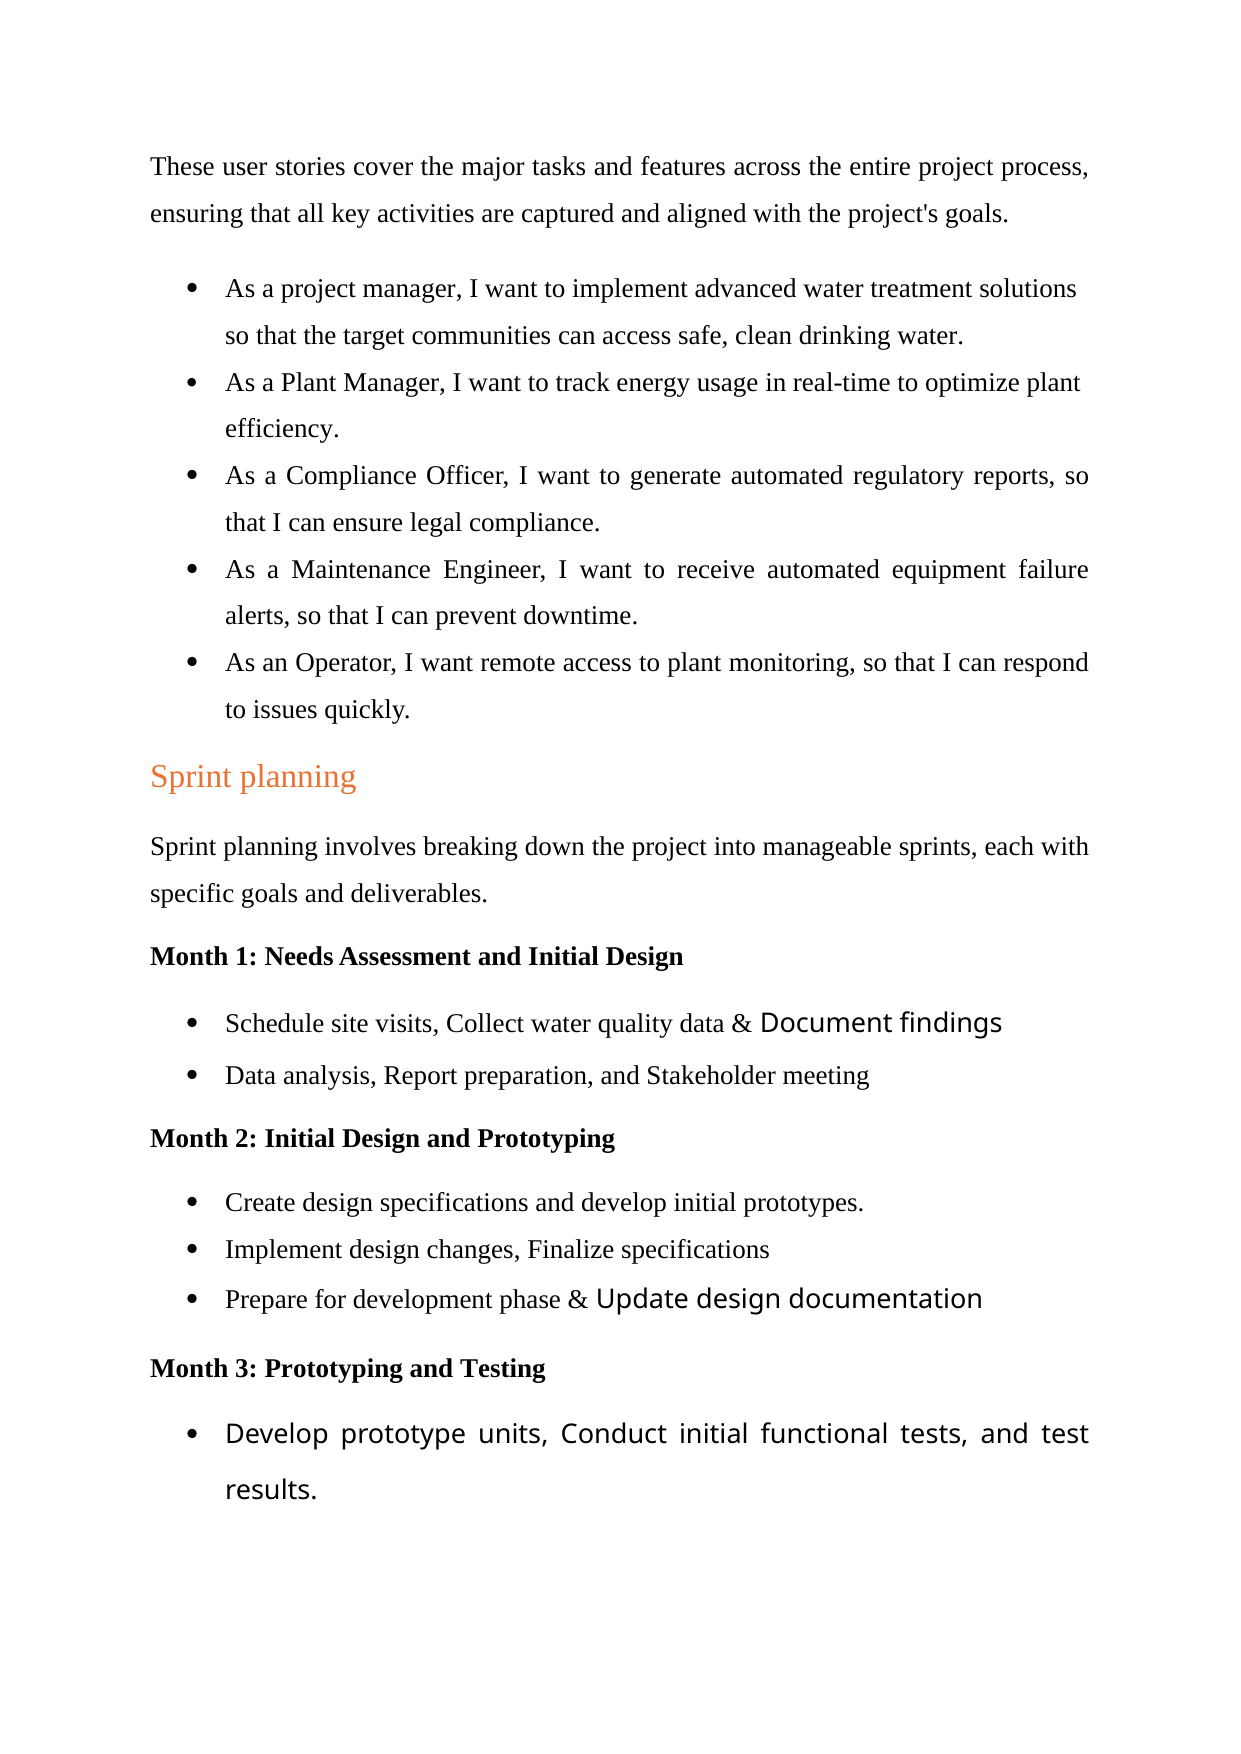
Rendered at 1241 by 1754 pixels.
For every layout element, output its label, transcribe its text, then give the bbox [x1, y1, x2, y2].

list Develop prototype units, Conduct initial functional tests, and test results. [187, 1473, 1090, 1566]
text These user stories cover the major tasks and features across the entire project process, ensuring that all key activities are captured and aligned with the project's goals. [150, 150, 1090, 228]
list Prepare for development phase & Update design documentation [187, 1338, 1090, 1375]
list As a Plant Manager, I want to track energy usage in real-time to optimize plant efficiency. [187, 395, 1090, 473]
list Implement design changes, Finalize specifications [187, 1291, 1090, 1322]
text Month 1: Needs Assessment and Initial Design [150, 999, 1090, 1030]
text Month 3: Prototyping and Testing [150, 1410, 1090, 1441]
text Sprint planning involves breaking down the project into manageable sprints, each with specific goals and deliverables. [150, 889, 1090, 967]
list As a Maintenance Engineer, I want to receive automated equipment failure alerts, so that I can prevent downtime. [187, 611, 1090, 689]
text Month 2: Initial Design and Prototyping [150, 1181, 1090, 1212]
list As a project manager, I want to implement advanced water treatment solutions so that the target communities can access safe, clean drinking water. [187, 272, 1090, 350]
list Create design specifications and develop initial prototypes. [187, 1244, 1090, 1276]
text Sprint planning [150, 814, 1090, 853]
list As an Operator, I want remote access to plant monitoring, so that I can respond to issues quickly. [187, 704, 1090, 782]
list As a Compliance Officer, I want to generate automated regulatory reports, so that I can ensure legal compliance. [187, 518, 1090, 596]
list Schedule site visits, Collect water quality data & Document findings [187, 1062, 1090, 1099]
list Data analysis, Report preparation, and Stakeholder meeting [187, 1117, 1090, 1149]
